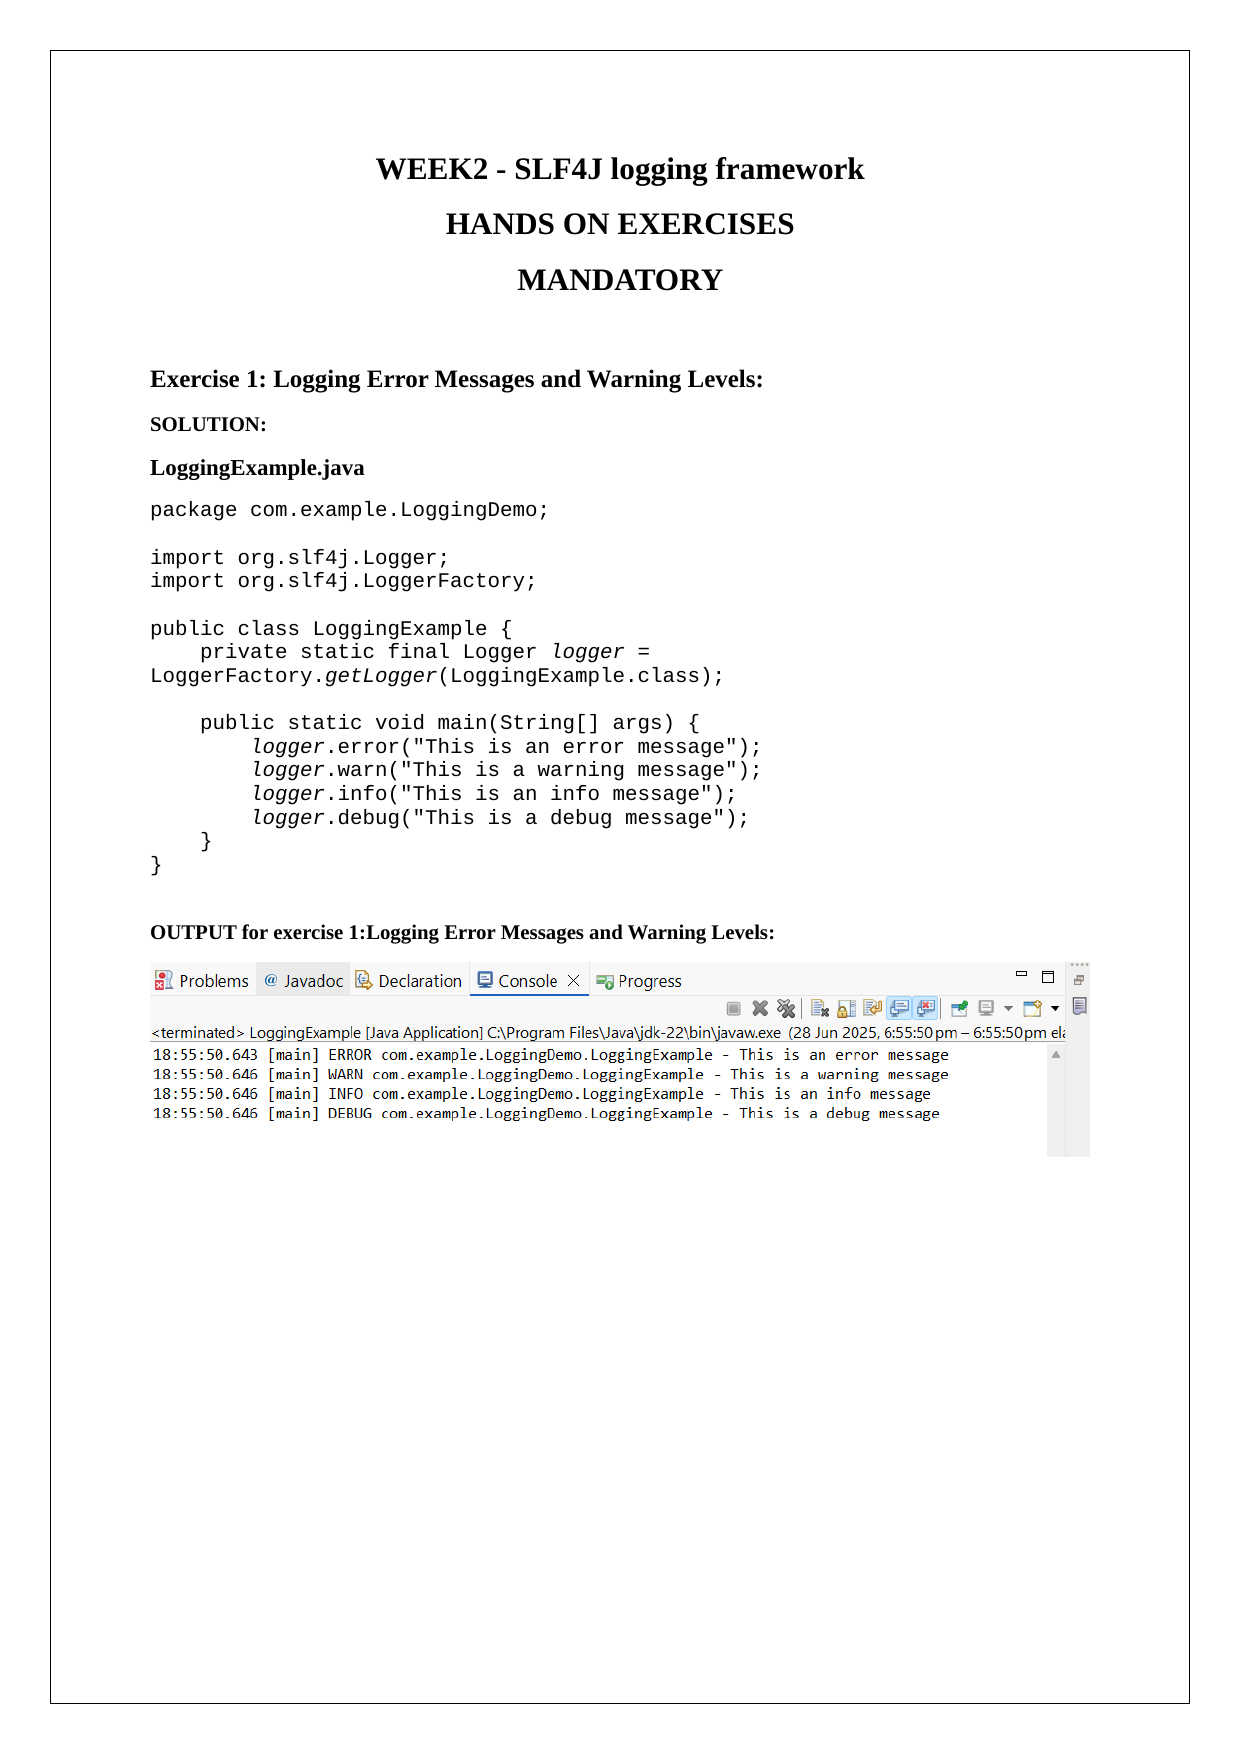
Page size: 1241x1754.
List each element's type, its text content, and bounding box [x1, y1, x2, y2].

text MANDATORY [150, 261, 1090, 297]
text logger.warn("This is a warning message"); [150, 759, 1090, 783]
text public static void main(String[] args) { [150, 712, 1090, 736]
text logger.info("This is an info message"); [150, 783, 1090, 807]
text import org.slf4j.Logger; [150, 547, 1090, 570]
text LoggingExample.java [150, 454, 1090, 481]
text private static final Logger logger = LoggerFactory.getLogger(LoggingExample.class); [150, 641, 1090, 688]
text } [150, 830, 1090, 854]
text import org.slf4j.LoggerFactory; [150, 570, 1090, 594]
text logger.error("This is an error message"); [150, 736, 1090, 759]
text Exercise 1: Logging Error Messages and Warning Levels: [150, 364, 1090, 393]
text OUTPUT for exercise 1:Logging Error Messages and Warning Levels: [150, 920, 1090, 944]
text public class LoggingExample { [150, 618, 1090, 641]
text WEEK2 - SLF4J logging framework [150, 150, 1090, 186]
text } [150, 854, 1090, 878]
picture [150, 962, 1091, 1157]
text logger.debug("This is a debug message"); [150, 807, 1090, 830]
text SOLUTION: [150, 412, 1090, 436]
text HANDS ON EXERCISES [150, 205, 1090, 241]
text package com.example.LoggingDemo; [150, 499, 1090, 523]
